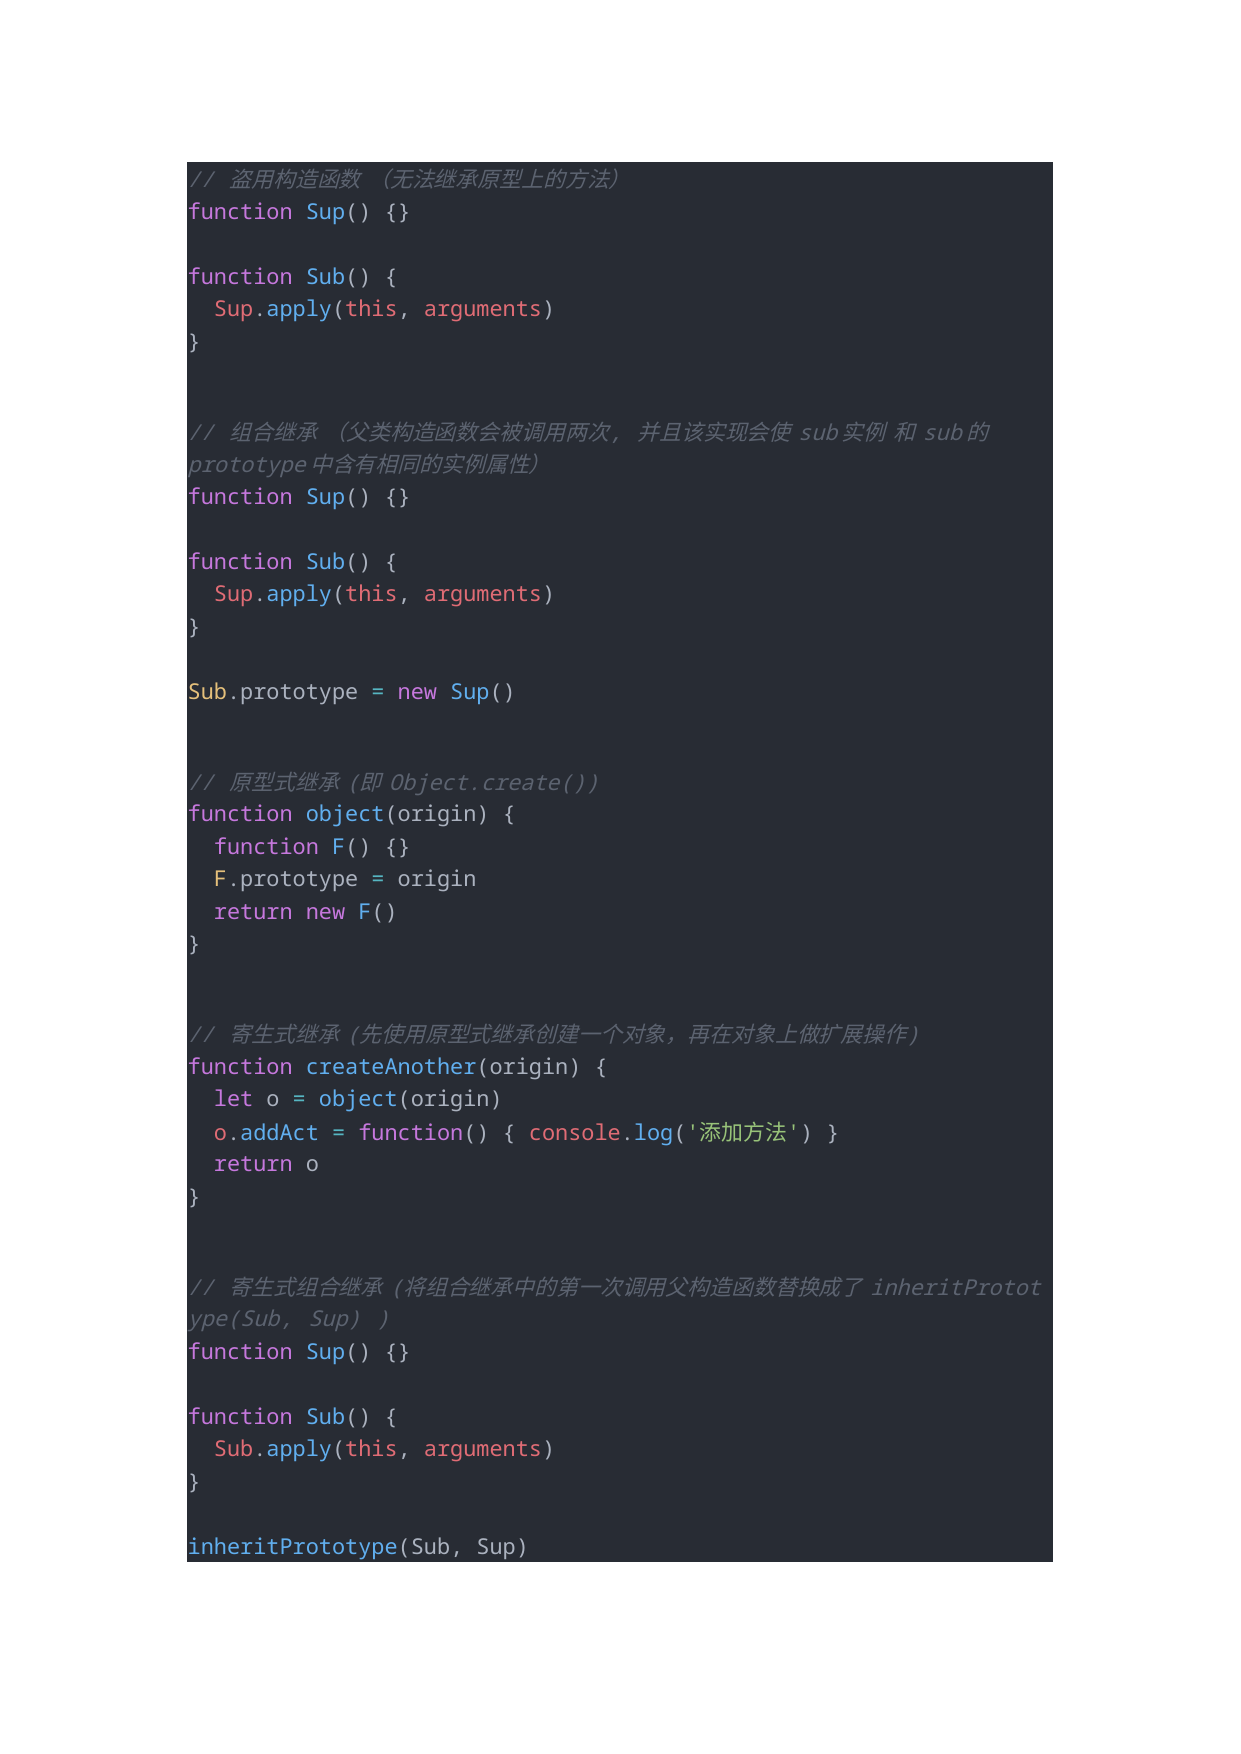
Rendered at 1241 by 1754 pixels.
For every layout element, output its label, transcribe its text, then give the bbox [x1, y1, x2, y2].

text o.addAct = function() { console.log('添加方法') } [187, 1114, 1053, 1147]
text } [187, 609, 1053, 642]
text function createAnother(origin) { [187, 1049, 1053, 1082]
text Sub.prototype = new Sup() [187, 674, 1053, 707]
text return new F() [187, 894, 1053, 927]
text F.prototype = origin [187, 862, 1053, 894]
text } [187, 324, 1053, 357]
text // 组合继承 （父类构造函数会被调用两次, 并且该实现会使 sub实例 和 sub的prototype中含有相同的实例属性） [187, 414, 1053, 479]
text // 寄生式继承 (先使用原型式继承创建一个对象，再在对象上做扩展操作) [187, 1017, 1053, 1049]
text function object(origin) { [187, 797, 1053, 829]
text function Sup() {} [187, 1334, 1053, 1367]
text // 寄生式组合继承 (将组合继承中的第一次调用父构造函数替换成了 inheritPrototype(Sub, Sup) ) [187, 1269, 1053, 1334]
text } [187, 927, 1053, 959]
text return o [187, 1147, 1053, 1179]
text function Sup() {} [187, 479, 1053, 512]
text inheritPrototype(Sub, Sup) [187, 1529, 1053, 1562]
text function Sub() { [187, 259, 1053, 292]
text // 原型式继承 (即 Object.create()) [187, 764, 1053, 797]
text Sub.apply(this, arguments) [187, 1432, 1053, 1464]
text } [187, 1179, 1053, 1212]
text function Sub() { [187, 544, 1053, 577]
text Sup.apply(this, arguments) [187, 577, 1053, 609]
text } [187, 1464, 1053, 1497]
text let o = object(origin) [187, 1082, 1053, 1114]
text Sup.apply(this, arguments) [187, 292, 1053, 324]
text function Sup() {} [187, 194, 1053, 227]
text // 盗用构造函数 （无法继承原型上的方法） [187, 162, 1053, 194]
text function Sub() { [187, 1399, 1053, 1432]
text function F() {} [187, 829, 1053, 862]
